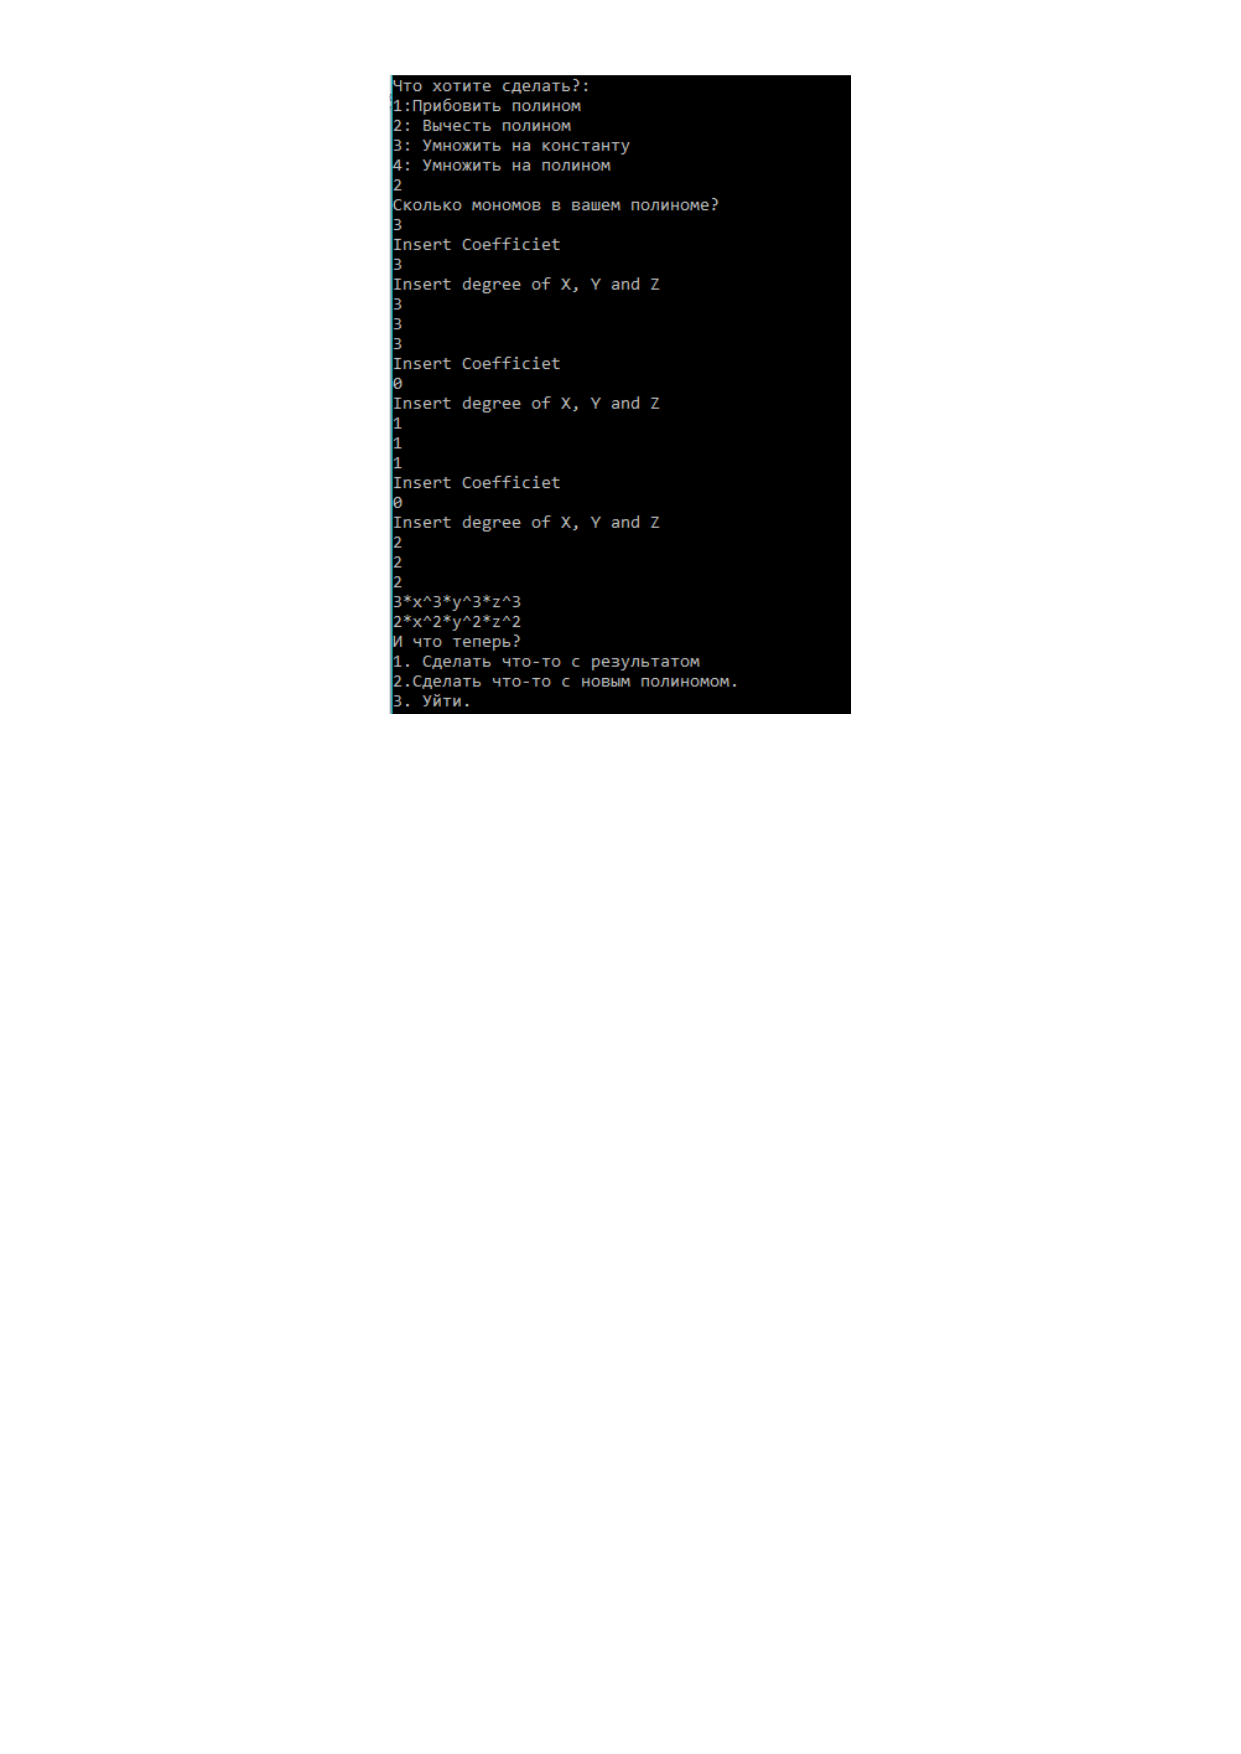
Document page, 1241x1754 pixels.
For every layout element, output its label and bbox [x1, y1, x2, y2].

picture [389, 75, 851, 714]
